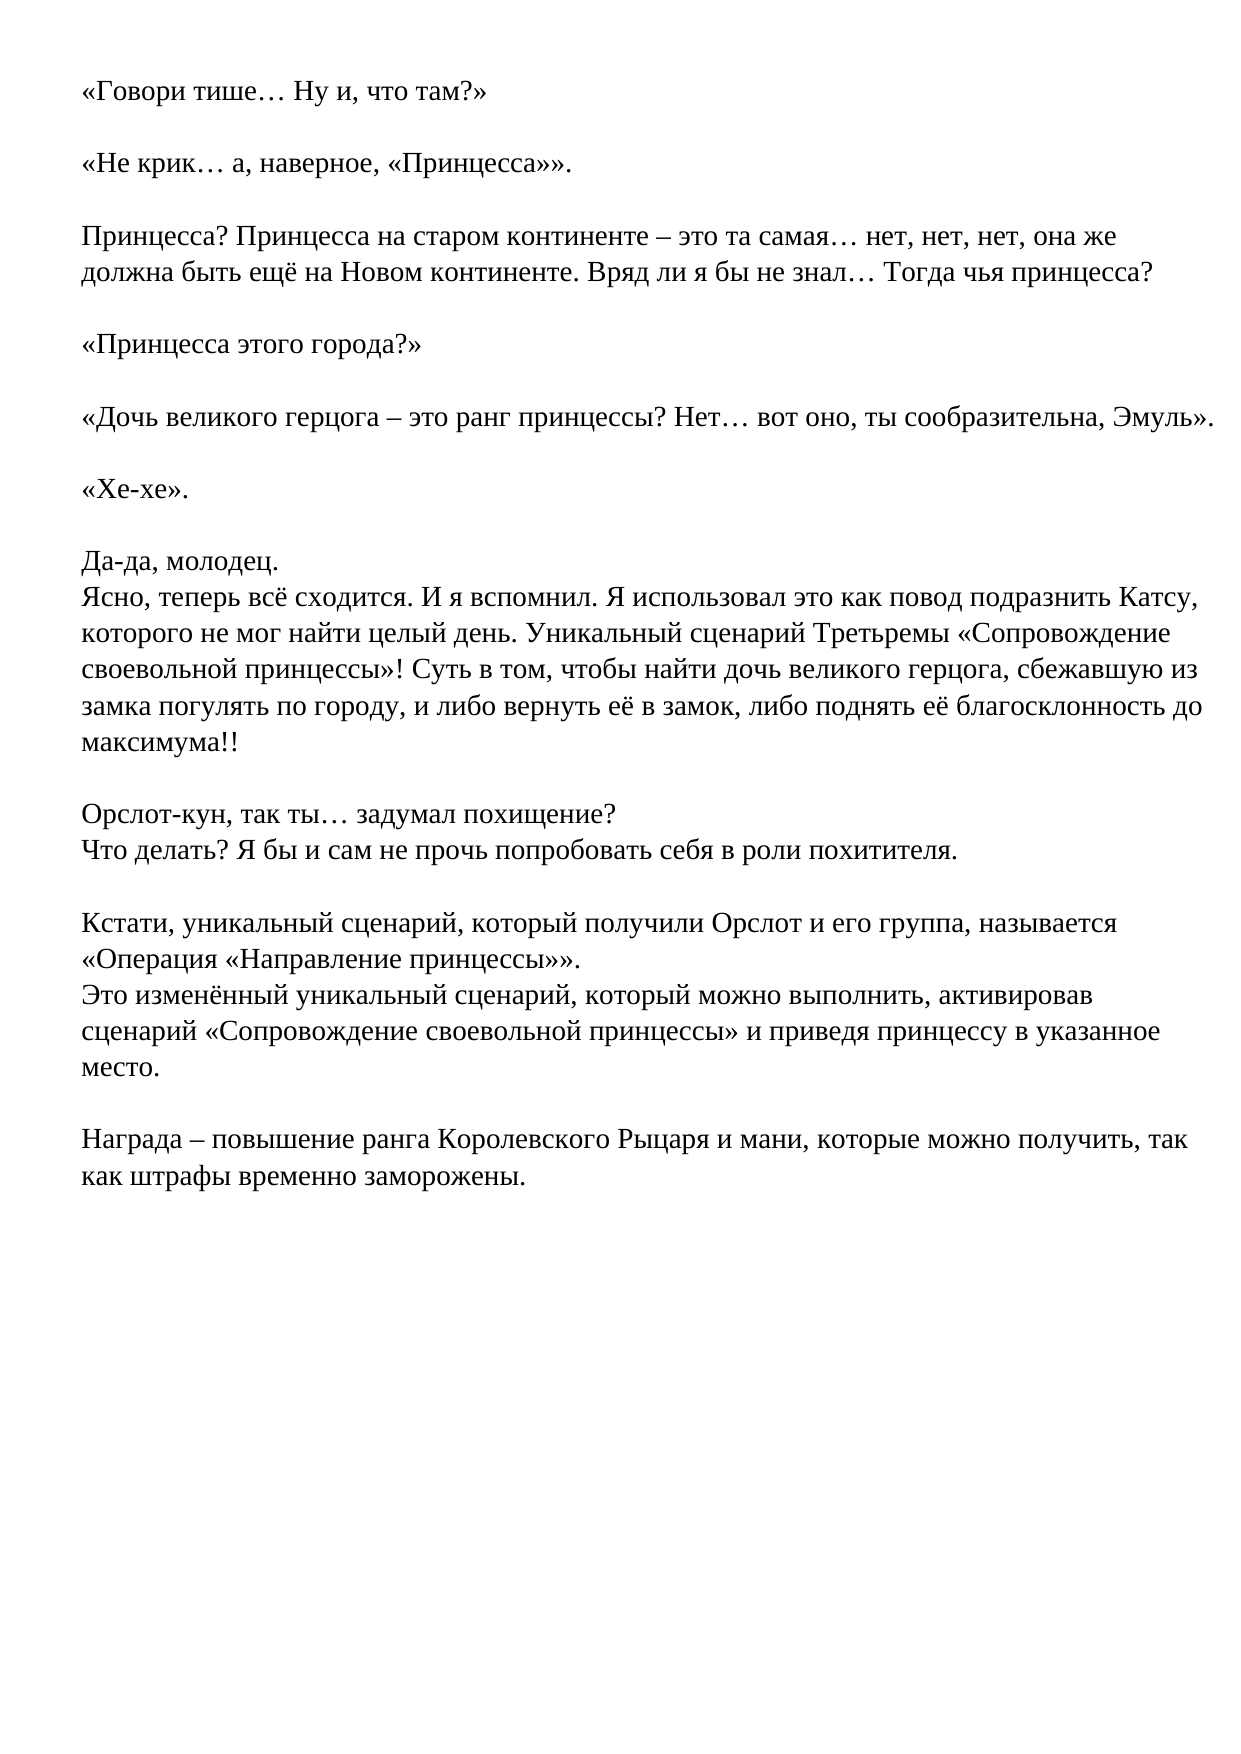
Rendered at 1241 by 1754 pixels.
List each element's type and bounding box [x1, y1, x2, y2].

text [81, 37, 1215, 1263]
